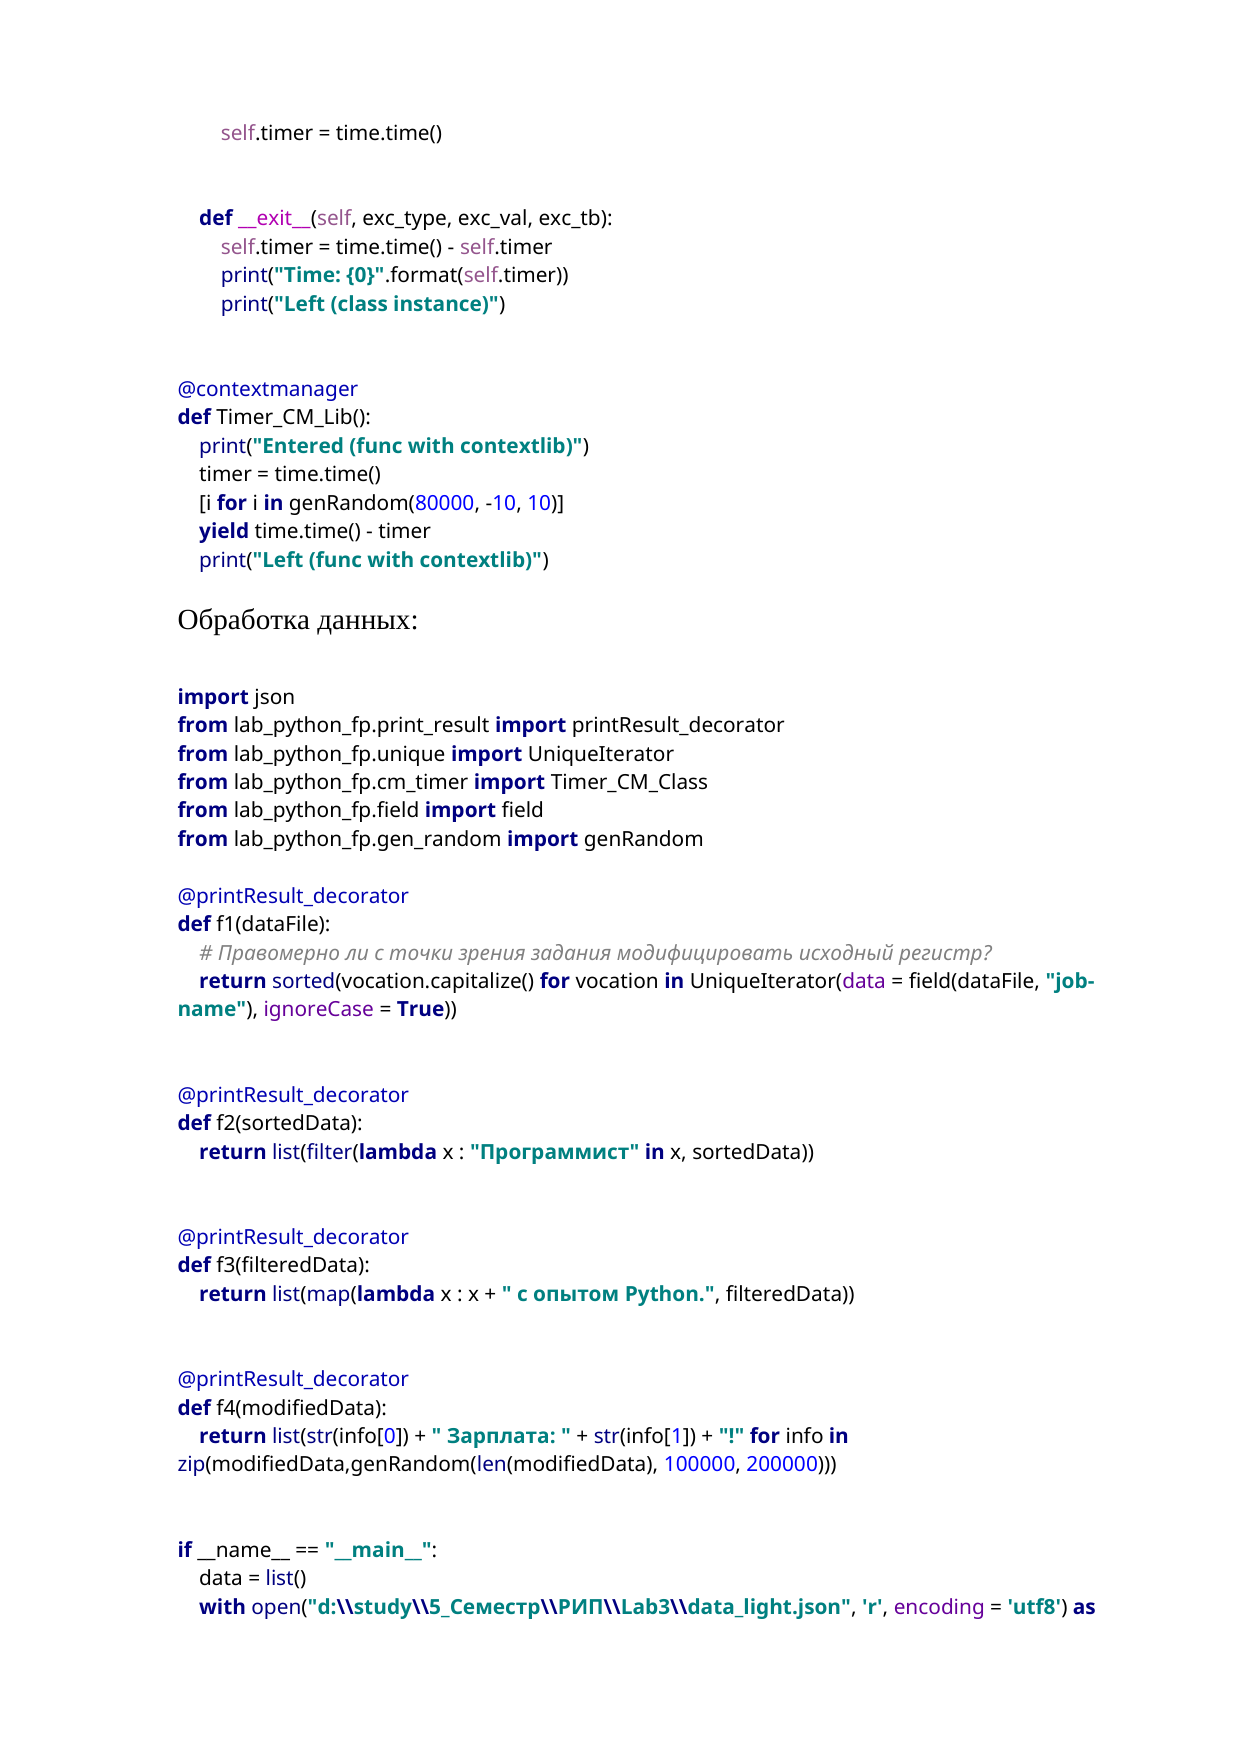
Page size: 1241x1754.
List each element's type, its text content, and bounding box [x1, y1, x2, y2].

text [177, 682, 1152, 1620]
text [177, 118, 1152, 573]
text Обработка данных: [177, 602, 1152, 636]
